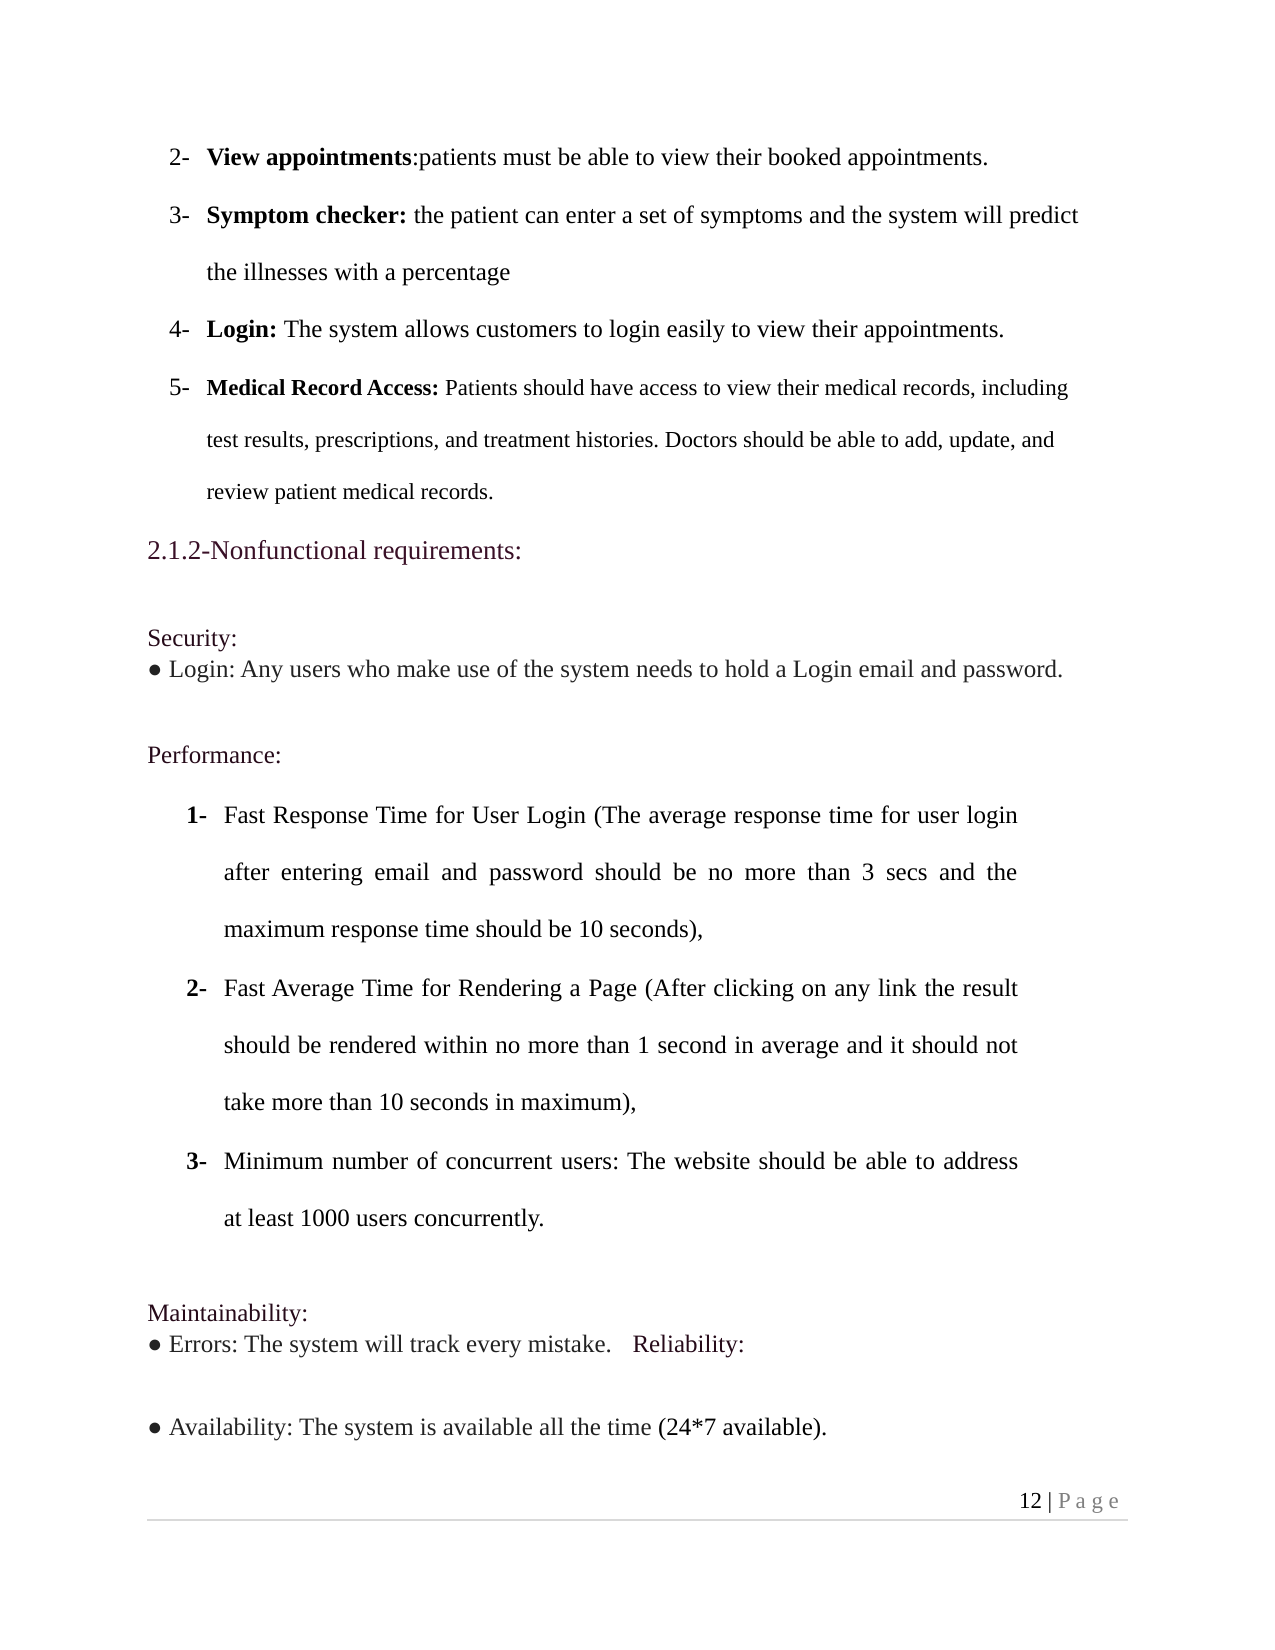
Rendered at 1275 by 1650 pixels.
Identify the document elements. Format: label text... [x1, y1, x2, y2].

list View appointments:patients must be able to view their booked appointments. [169, 142, 1095, 171]
list Availability: The system is available all the time (24*7 available). [147, 1412, 1250, 1441]
list Fast Response Time for User Login (The average response time for user login after entering email and password should be no more than 3 secs and the maximum response time should be 10 seconds), [186, 800, 1019, 943]
list Login: Any users who make use of the system needs to hold a Login email and password. [147, 654, 1250, 683]
text Maintainability: [147, 1298, 1048, 1327]
list Medical Record Access: Patients should have access to view their medical records, including test results, prescriptions, and treatment histories. Doctors should be able to add, update, and review patient medical records. [169, 372, 1095, 504]
text Performance: [147, 741, 1048, 769]
list Symptom checker: the patient can enter a set of symptoms and the system will predict the illnesses with a percentage [169, 200, 1095, 286]
text Security: [147, 623, 1048, 652]
text 2.1.2-Nonfunctional requirements: [147, 534, 1250, 565]
list Minimum number of concurrent users: The website should be able to address at least 1000 users concurrently. [186, 1146, 1019, 1231]
list Login: The system allows customers to login easily to view their appointments. [169, 314, 1095, 343]
list Fast Average Time for Rendering a Page (After clicking on any link the result should be rendered within no more than 1 second in average and it should not take more than 10 seconds in maximum), [186, 973, 1019, 1116]
list Errors: The system will track every mistake. Reliability: [147, 1329, 1250, 1358]
